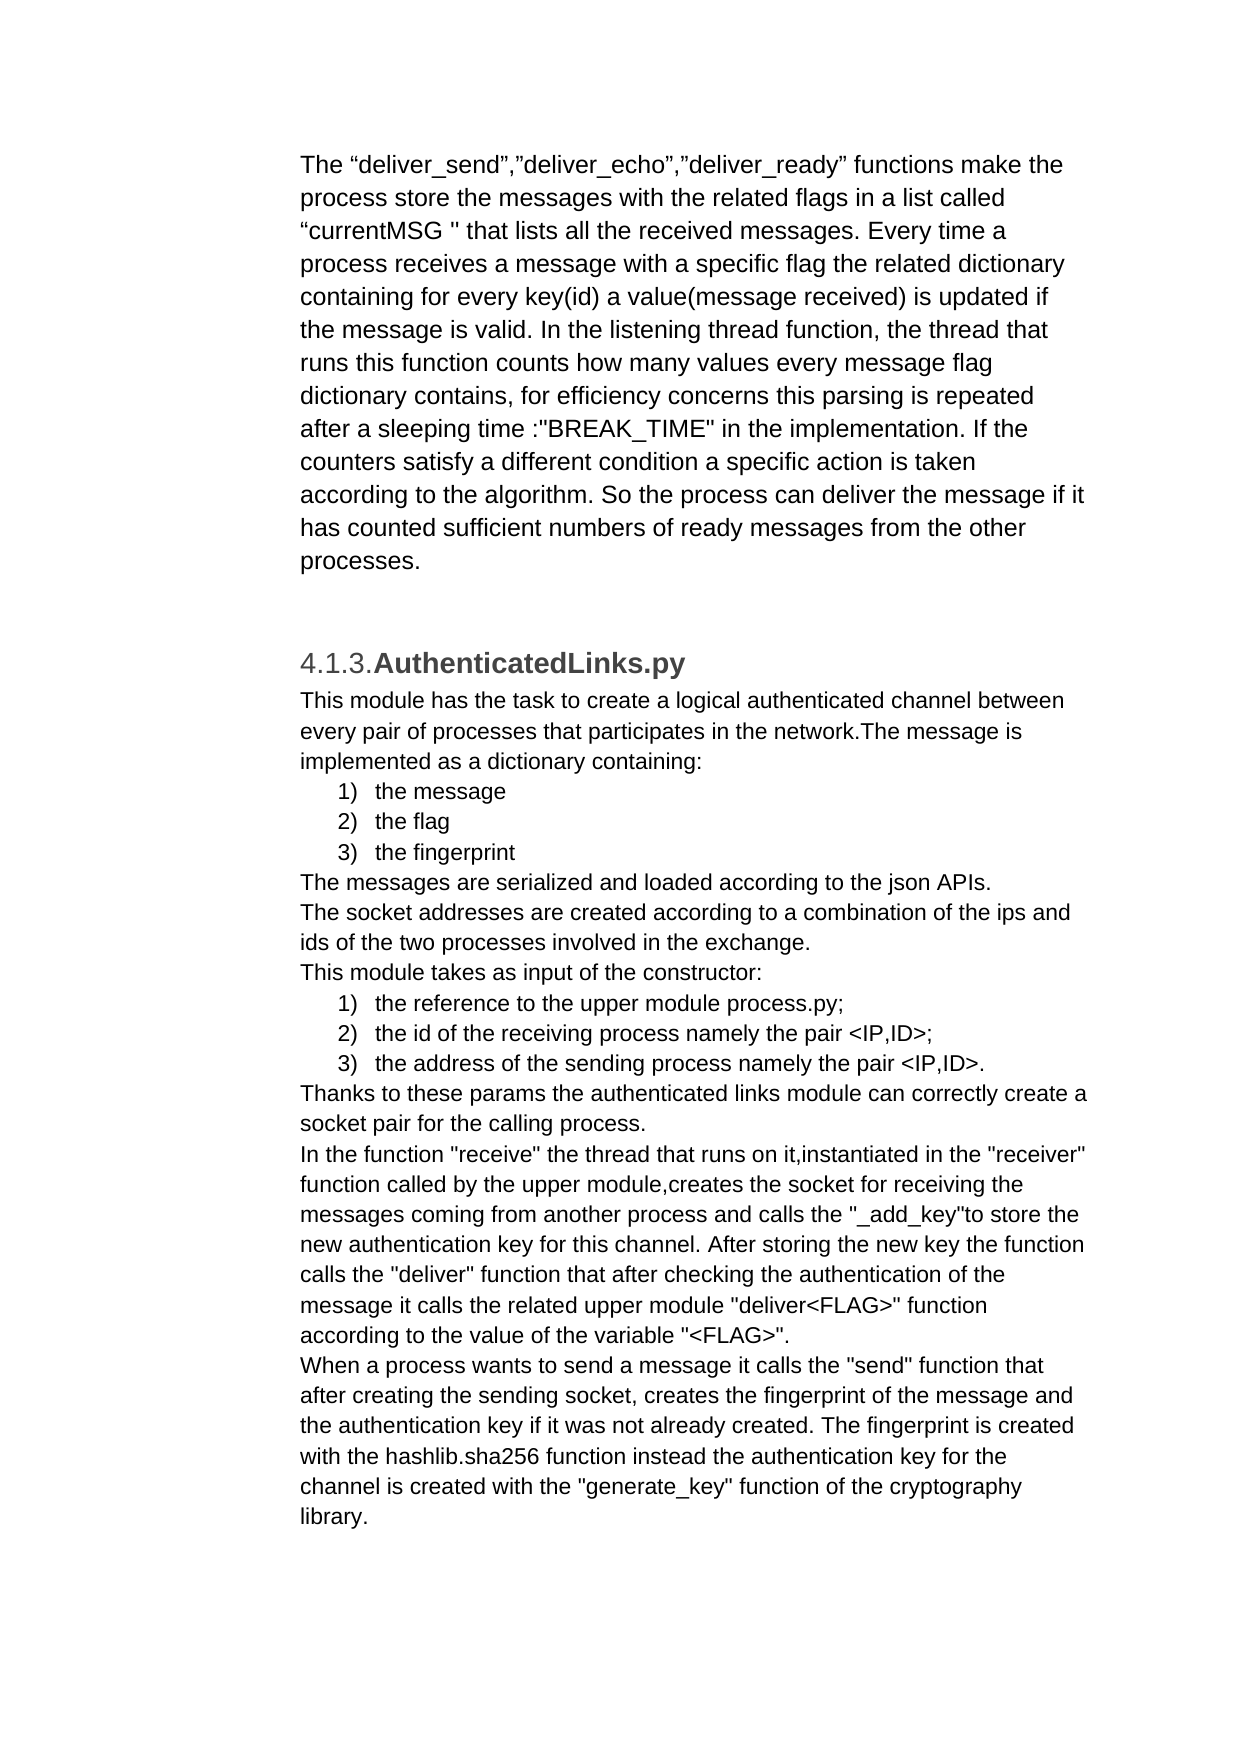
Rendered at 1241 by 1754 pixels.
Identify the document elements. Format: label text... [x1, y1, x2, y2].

text This module has the task to create a logical authenticated channel between every pair of processes that participates in the network.The message is implemented as a dictionary containing: [300, 687, 1090, 774]
text The messages are serialized and loaded according to the json APIs. [150, 869, 1090, 895]
text Thanks to these params the authenticated links module can correctly create a socket pair for the calling process. [300, 1080, 1090, 1137]
text The “deliver_send”,”deliver_echo”,”deliver_ready” functions make the process store the messages with the related flags in a list called “currentMSG '' that lists all the received messages. Every time a process receives a message with a specific flag the related dictionary containing for every key(id) a value(message received) is updated if the message is valid. In the listening thread function, the thread that runs this function counts how many values every message flag dictionary contains, for efficiency concerns this parsing is repeated after a sleeping time :"BREAK_TIME" in the implementation. If the counters satisfy a different condition a specific action is taken according to the algorithm. So the process can deliver the message if it has counted sufficient numbers of ready messages from the other processes. [300, 150, 1090, 575]
text In the function "receive" the thread that runs on it,instantiated in the "receiver" function called by the upper module,creates the socket for receiving the messages coming from another process and calls the "_add_key"to store the new authentication key for this channel. After storing the new key the function calls the "deliver" function that after checking the authentication of the message it calls the related upper module "deliver<FLAG>" function according to the value of the variable "<FLAG>". [300, 1141, 1090, 1348]
list the reference to the upper module process.py; [337, 989, 1090, 1016]
list the id of the receiving process namely the pair <IP,ID>; [337, 1020, 1090, 1046]
text The socket addresses are created according to a combination of the ips and ids of the two processes involved in the exchange. [300, 899, 1090, 956]
list the address of the sending process namely the pair <IP,ID>. [337, 1050, 1090, 1076]
subtitle 4.1.3.AuthenticatedLinks.py [150, 646, 1090, 679]
list the message [337, 778, 1090, 804]
list the fingerprint [337, 838, 1090, 865]
text When a process wants to send a message it calls the "send" function that after creating the sending socket, creates the fingerprint of the message and the authentication key if it was not already created. The fingerprint is created with the hashlib.sha256 function instead the authentication key for the channel is created with the "generate_key" function of the cryptography library. [300, 1352, 1090, 1529]
text This module takes as input of the constructor: [300, 959, 1090, 986]
list the flag [337, 808, 1090, 835]
